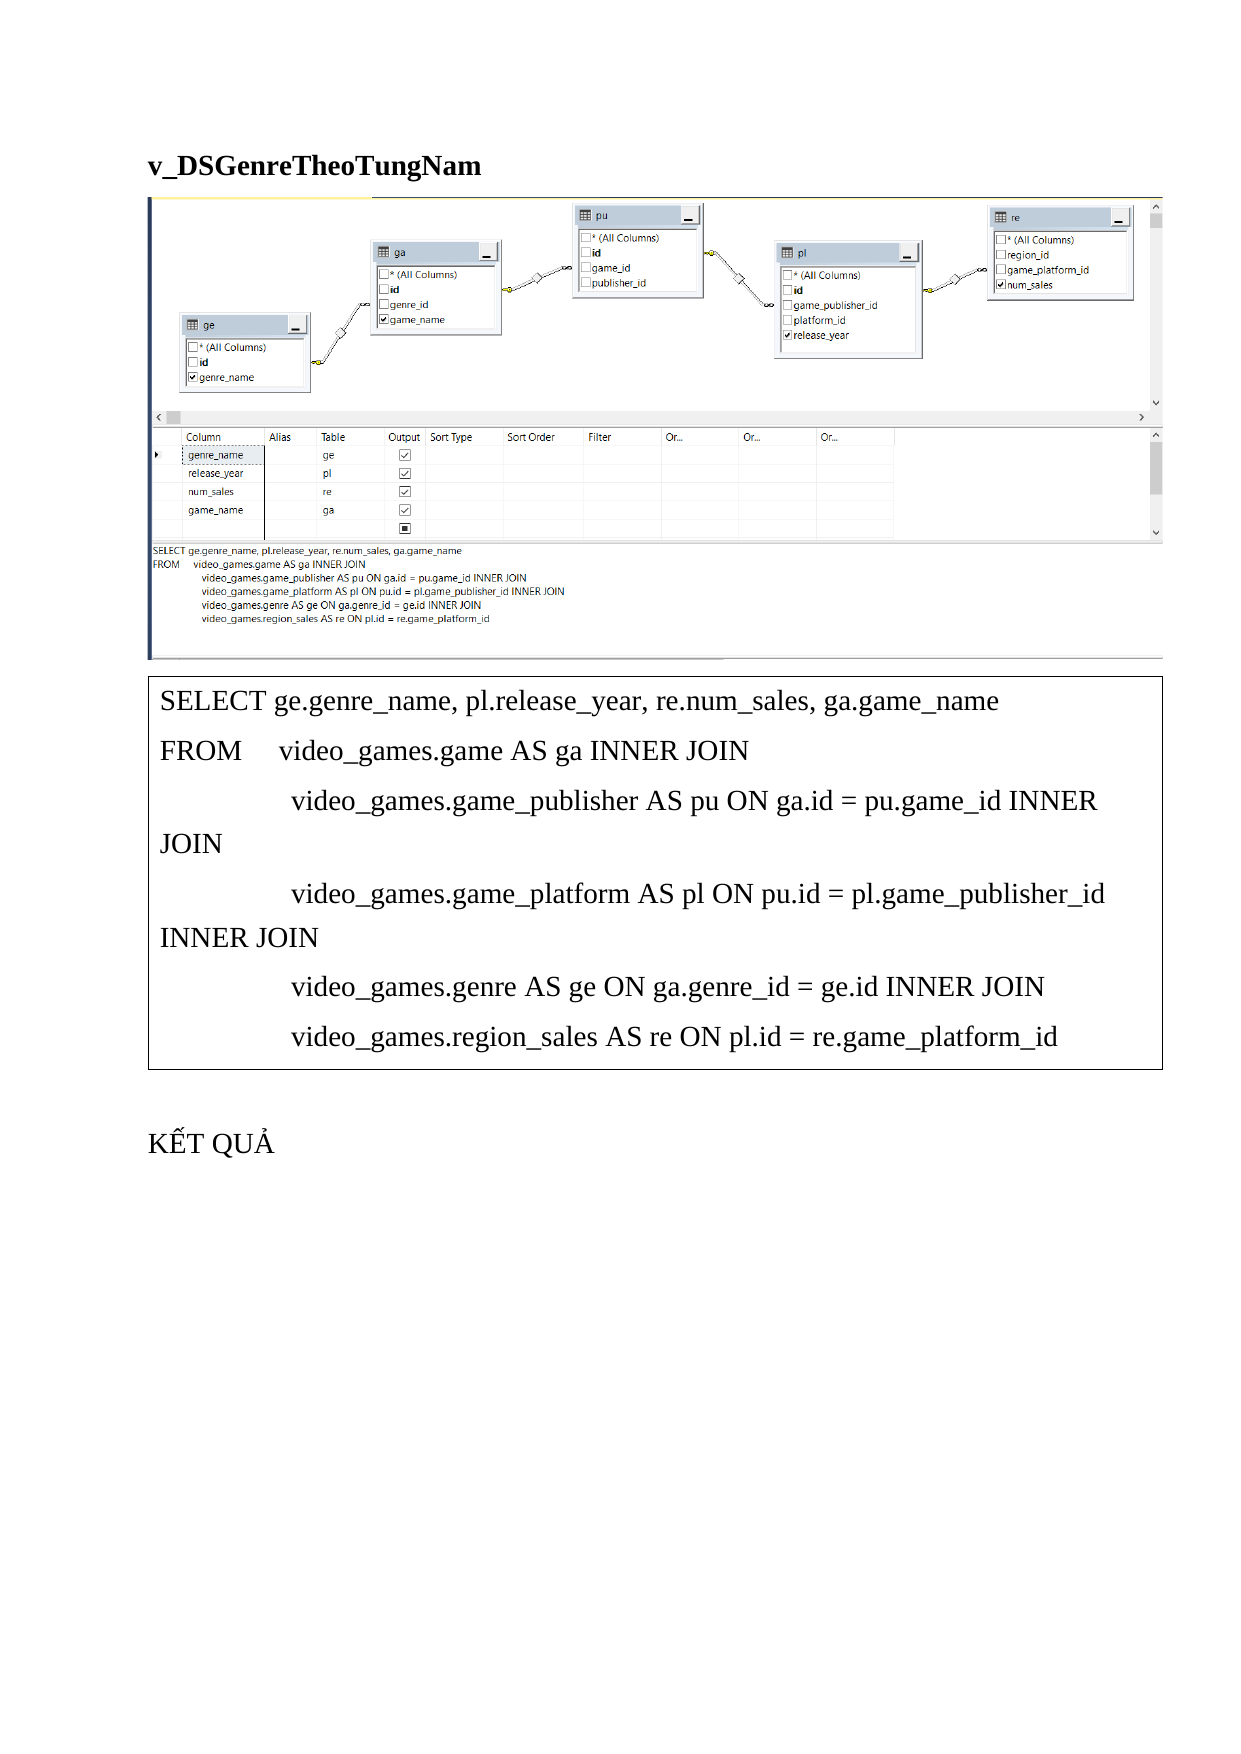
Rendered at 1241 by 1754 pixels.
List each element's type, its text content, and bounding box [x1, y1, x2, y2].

text KẾT QUẢ [148, 1126, 1162, 1160]
table_header SELECT ge.genre_name, pl.release_year, re.num_sales, ga.game_name FROM video_games.game AS ga INNER JOIN video_games.game_publisher AS pu ON ga.id = pu.game_id INNER JOIN video_games.game_platform AS pl ON pu.id = pl.game_publisher_id INNER JOIN video_games.genre AS ge ON ga.genre_id = ge.id INNER JOIN video_games.region_sales AS re ON pl.id = re.game_platform_id [149, 677, 1162, 1069]
picture [147, 197, 1163, 660]
text v_DSGenreTheoTungNam [148, 148, 1162, 181]
